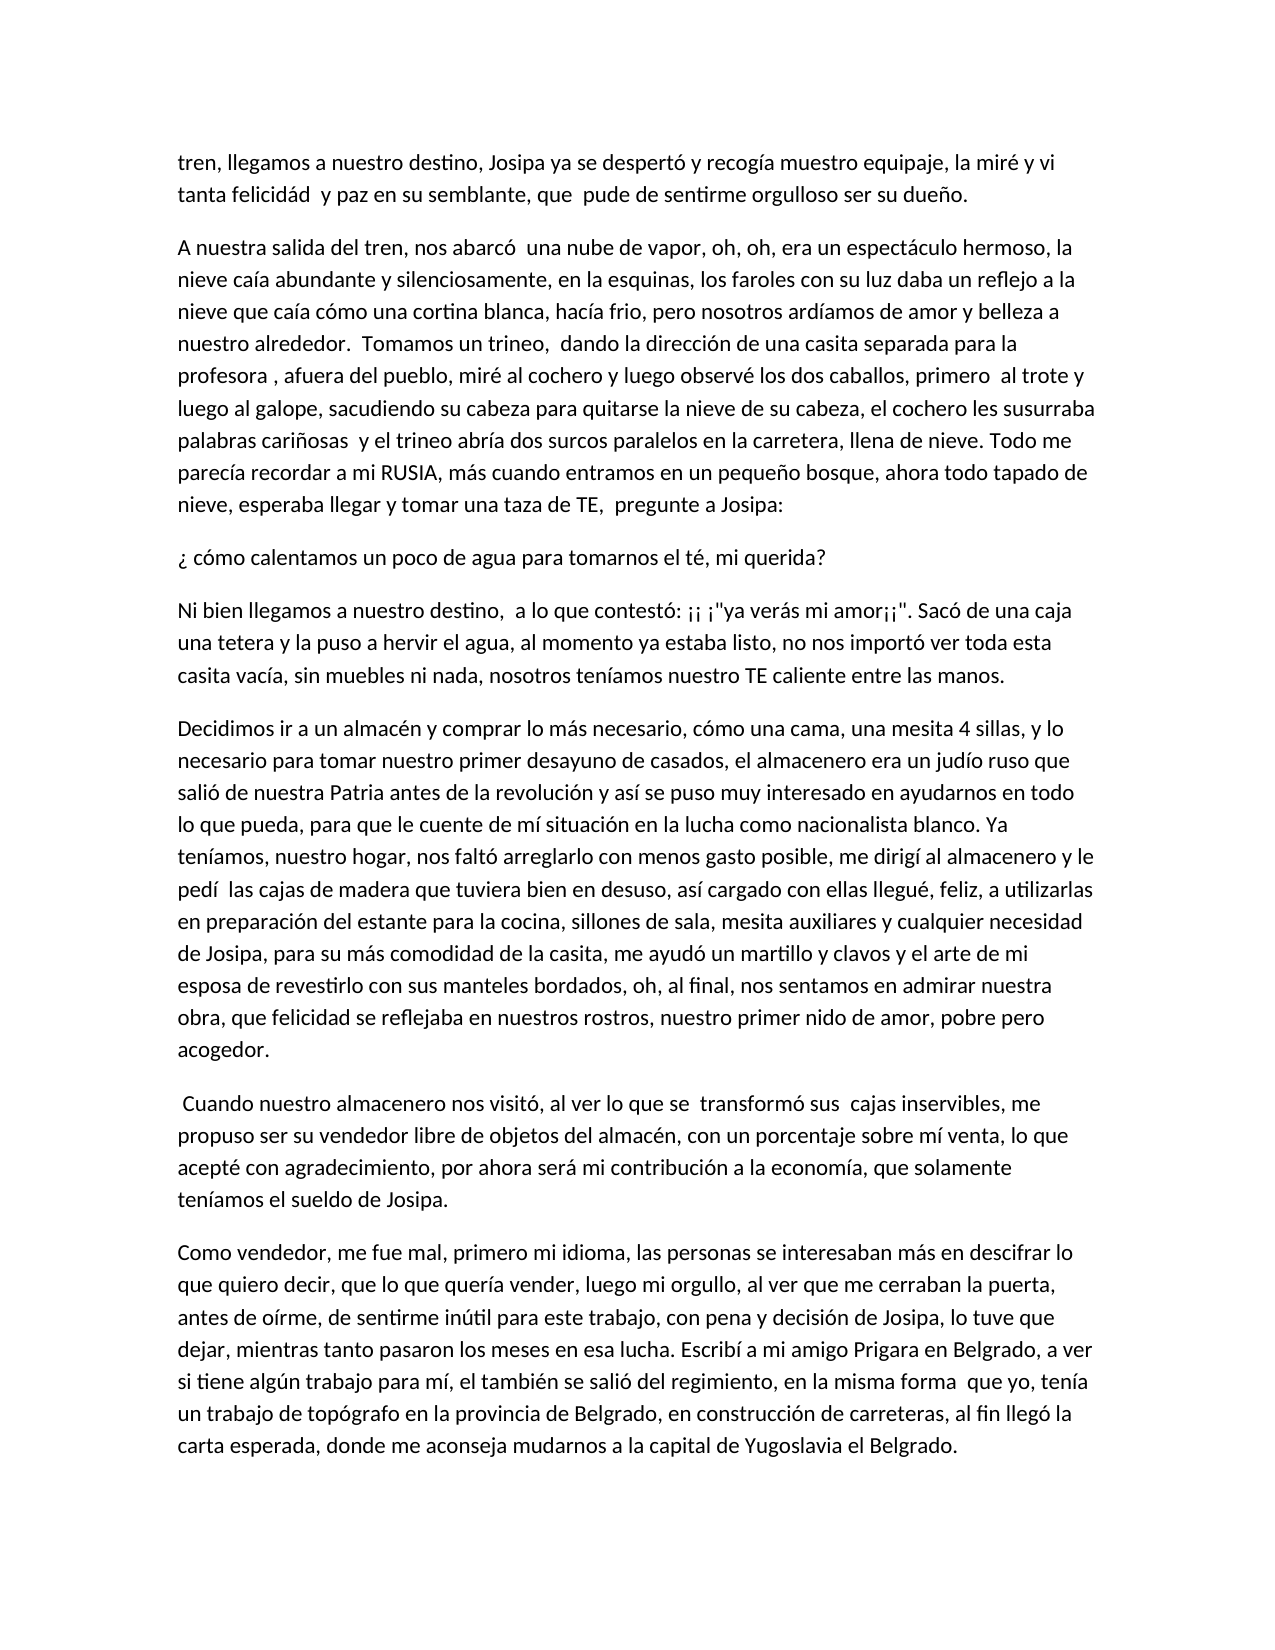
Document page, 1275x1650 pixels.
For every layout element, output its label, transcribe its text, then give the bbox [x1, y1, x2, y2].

text Decidimos ir a un almacén y comprar lo más necesario, cómo una cama, una mesita 4 sillas, y lo necesario para tomar nuestro primer desayuno de casados, el almacenero era un judío ruso que salió de nuestra Patria antes de la revolución y así se puso muy interesado en ayudarnos en todo lo que pueda, para que le cuente de mí situación en la lucha como nacionalista blanco. Ya teníamos, nuestro hogar, nos faltó arreglarlo con menos gasto posible, me dirigí al almacenero y le pedí las cajas de madera que tuviera bien en desuso, así cargado con ellas llegué, feliz, a utilizarlas en preparación del estante para la cocina, sillones de sala, mesita auxiliares y cualquier necesidad de Josipa, para su más comodidad de la casita, me ayudó un martillo y clavos y el arte de mi esposa de revestirlo con sus manteles bordados, oh, al final, nos sentamos en admirar nuestra obra, que felicidad se reflejaba en nuestros rostros, nuestro primer nido de amor, pobre pero acogedor. [177, 714, 1098, 1064]
text A nuestra salida del tren, nos abarcó una nube de vapor, oh, oh, era un espectáculo hermoso, la nieve caía abundante y silenciosamente, en la esquinas, los faroles con su luz daba un reflejo a la nieve que caía cómo una cortina blanca, hacía frio, pero nosotros ardíamos de amor y belleza a nuestro alrededor. Tomamos un trineo, dando la dirección de una casita separada para la profesora , afuera del pueblo, miré al cochero y luego observé los dos caballos, primero al trote y luego al galope, sacudiendo su cabeza para quitarse la nieve de su cabeza, el cochero les susurraba palabras cariñosas y el trineo abría dos surcos paralelos en la carretera, llena de nieve. Todo me parecía recordar a mi RUSIA, más cuando entramos en un pequeño bosque, ahora todo tapado de nieve, esperaba llegar y tomar una taza de TE, pregunte a Josipa: [177, 233, 1098, 518]
text Como vendedor, me fue mal, primero mi idioma, las personas se interesaban más en descifrar lo que quiero decir, que lo que quería vender, luego mi orgullo, al ver que me cerraban la puerta, antes de oírme, de sentirme inútil para este trabajo, con pena y decisión de Josipa, lo tuve que dejar, mientras tanto pasaron los meses en esa lucha. Escribí a mi amigo Prigara en Belgrado, a ver si tiene algún trabajo para mí, el también se salió del regimiento, en la misma forma que yo, tenía un trabajo de topógrafo en la provincia de Belgrado, en construcción de carreteras, al fin llegó la carta esperada, donde me aconseja mudarnos a la capital de Yugoslavia el Belgrado. [177, 1238, 1098, 1459]
text Cuando nuestro almacenero nos visitó, al ver lo que se transformó sus cajas inservibles, me propuso ser su vendedor libre de objetos del almacén, con un porcentaje sobre mí venta, lo que acepté con agradecimiento, por ahora será mi contribución a la economía, que solamente teníamos el sueldo de Josipa. [177, 1089, 1098, 1213]
text ¿ cómo calentamos un poco de agua para tomarnos el té, mi querida? [177, 543, 1098, 571]
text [177, 148, 1098, 208]
text Ni bien llegamos a nuestro destino, a lo que contestó: ¡¡ ¡"ya verás mi amor¡¡". Sacó de una caja una tetera y la puso a hervir el agua, al momento ya estaba listo, no nos importó ver toda esta casita vacía, sin muebles ni nada, nosotros teníamos nuestro TE caliente entre las manos. [177, 596, 1098, 689]
